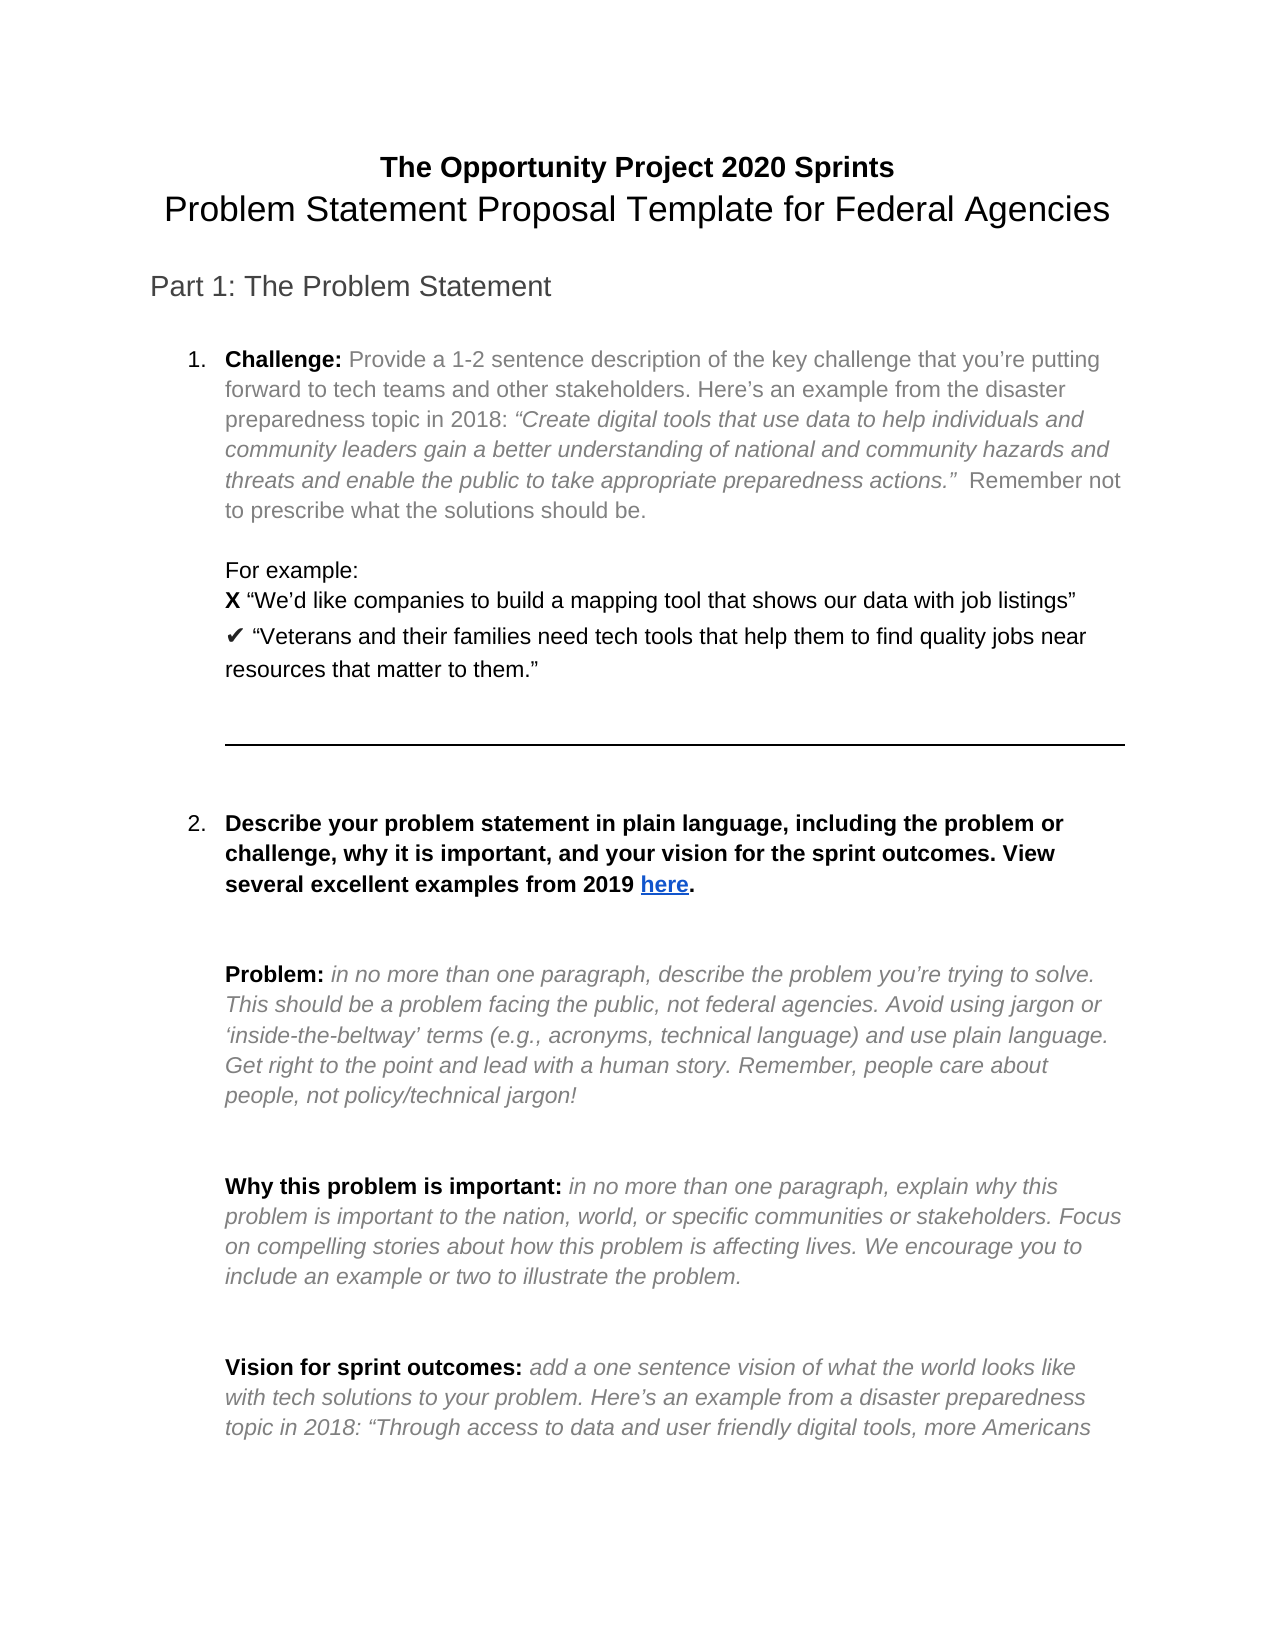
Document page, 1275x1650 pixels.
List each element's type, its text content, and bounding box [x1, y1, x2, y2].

subtitle Part 1: The Problem Statement [150, 269, 1125, 302]
text ✔ “Veterans and their families need tech tools that help them to find quality jobs near resources that matter to them.” [225, 618, 1125, 682]
text X “We’d like companies to build a mapping tool that shows our data with job listings” [225, 587, 1125, 614]
text Problem: in no more than one paragraph, describe the problem you’re trying to solve. This should be a problem facing the public, not federal agencies. Avoid using jargon or ‘inside-the-beltway’ terms (e.g., acronyms, technical language) and use plain language. Get right to the point and lead with a human story. Remember, people care about people, not policy/technical jargon! [225, 931, 1125, 1108]
text For example: [225, 527, 1125, 583]
list Challenge: Provide a 1-2 sentence description of the key challenge that you’re putting forward to tech teams and other stakeholders. Here’s an example from the disaster preparedness topic in 2018: “Create digital tools that use data to help individuals and community leaders gain a better understanding of national and community hazards and threats and enable the public to take appropriate preparedness actions.” Remember not to prescribe what the solutions should be. [187, 346, 1125, 523]
list Describe your problem statement in plain language, including the problem or challenge, why it is important, and your vision for the sprint outcomes. View several excellent examples from 2019 here. [187, 810, 1125, 897]
text The Opportunity Project 2020 Sprints [150, 150, 1125, 183]
text Problem Statement Proposal Template for Federal Agencies [150, 188, 1125, 229]
text Why this problem is important: in no more than one paragraph, explain why this problem is important to the nation, world, or specific communities or stakeholders. Focus on compelling stories about how this problem is affecting lives. We encourage you to include an example or two to illustrate the problem. [225, 1142, 1125, 1290]
